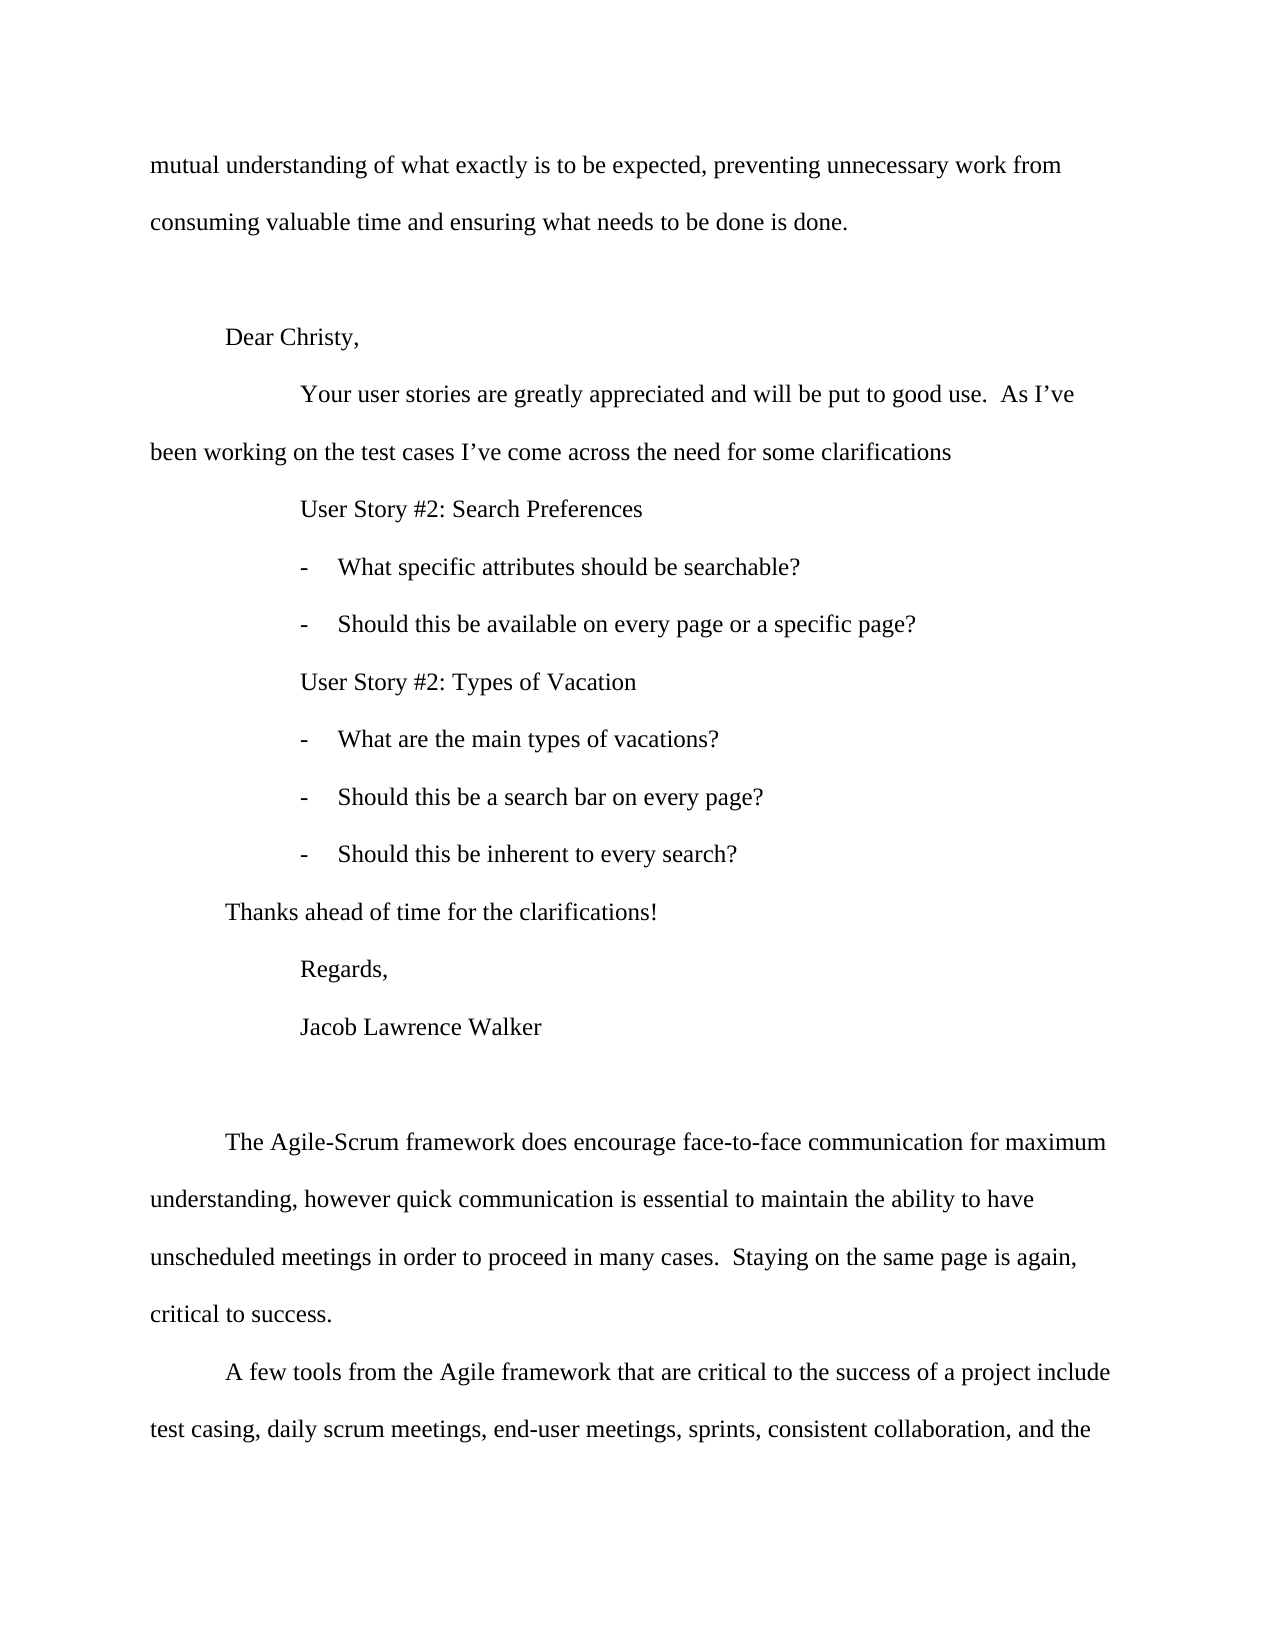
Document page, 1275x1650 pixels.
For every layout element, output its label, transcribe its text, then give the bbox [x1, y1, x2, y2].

text Jacob Lawrence Walker [150, 1012, 1125, 1041]
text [150, 1357, 1125, 1443]
text User Story #2: Types of Vacation [300, 667, 1125, 696]
text Regards, [150, 954, 1125, 983]
list Should this be a search bar on every page? [300, 782, 1125, 811]
text User Story #2: Search Preferences [150, 494, 1125, 523]
list Should this be available on every page or a specific page? [300, 609, 1125, 638]
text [150, 150, 1125, 236]
text The Agile-Scrum framework does encourage face-to-face communication for maximum understanding, however quick communication is essential to maintain the ability to have unscheduled meetings in order to proceed in many cases. Staying on the same page is again, critical to success. [150, 1127, 1125, 1328]
list Should this be inherent to every search? [300, 839, 1125, 868]
text Thanks ahead of time for the clarifications! [150, 897, 1125, 926]
text Dear Christy, [150, 322, 1125, 351]
list What specific attributes should be searchable? [300, 552, 1125, 581]
list What are the main types of vacations? [300, 724, 1125, 753]
text Your user stories are greatly appreciated and will be put to good use. As I’ve been working on the test cases I’ve come across the need for some clarifications [150, 379, 1125, 466]
